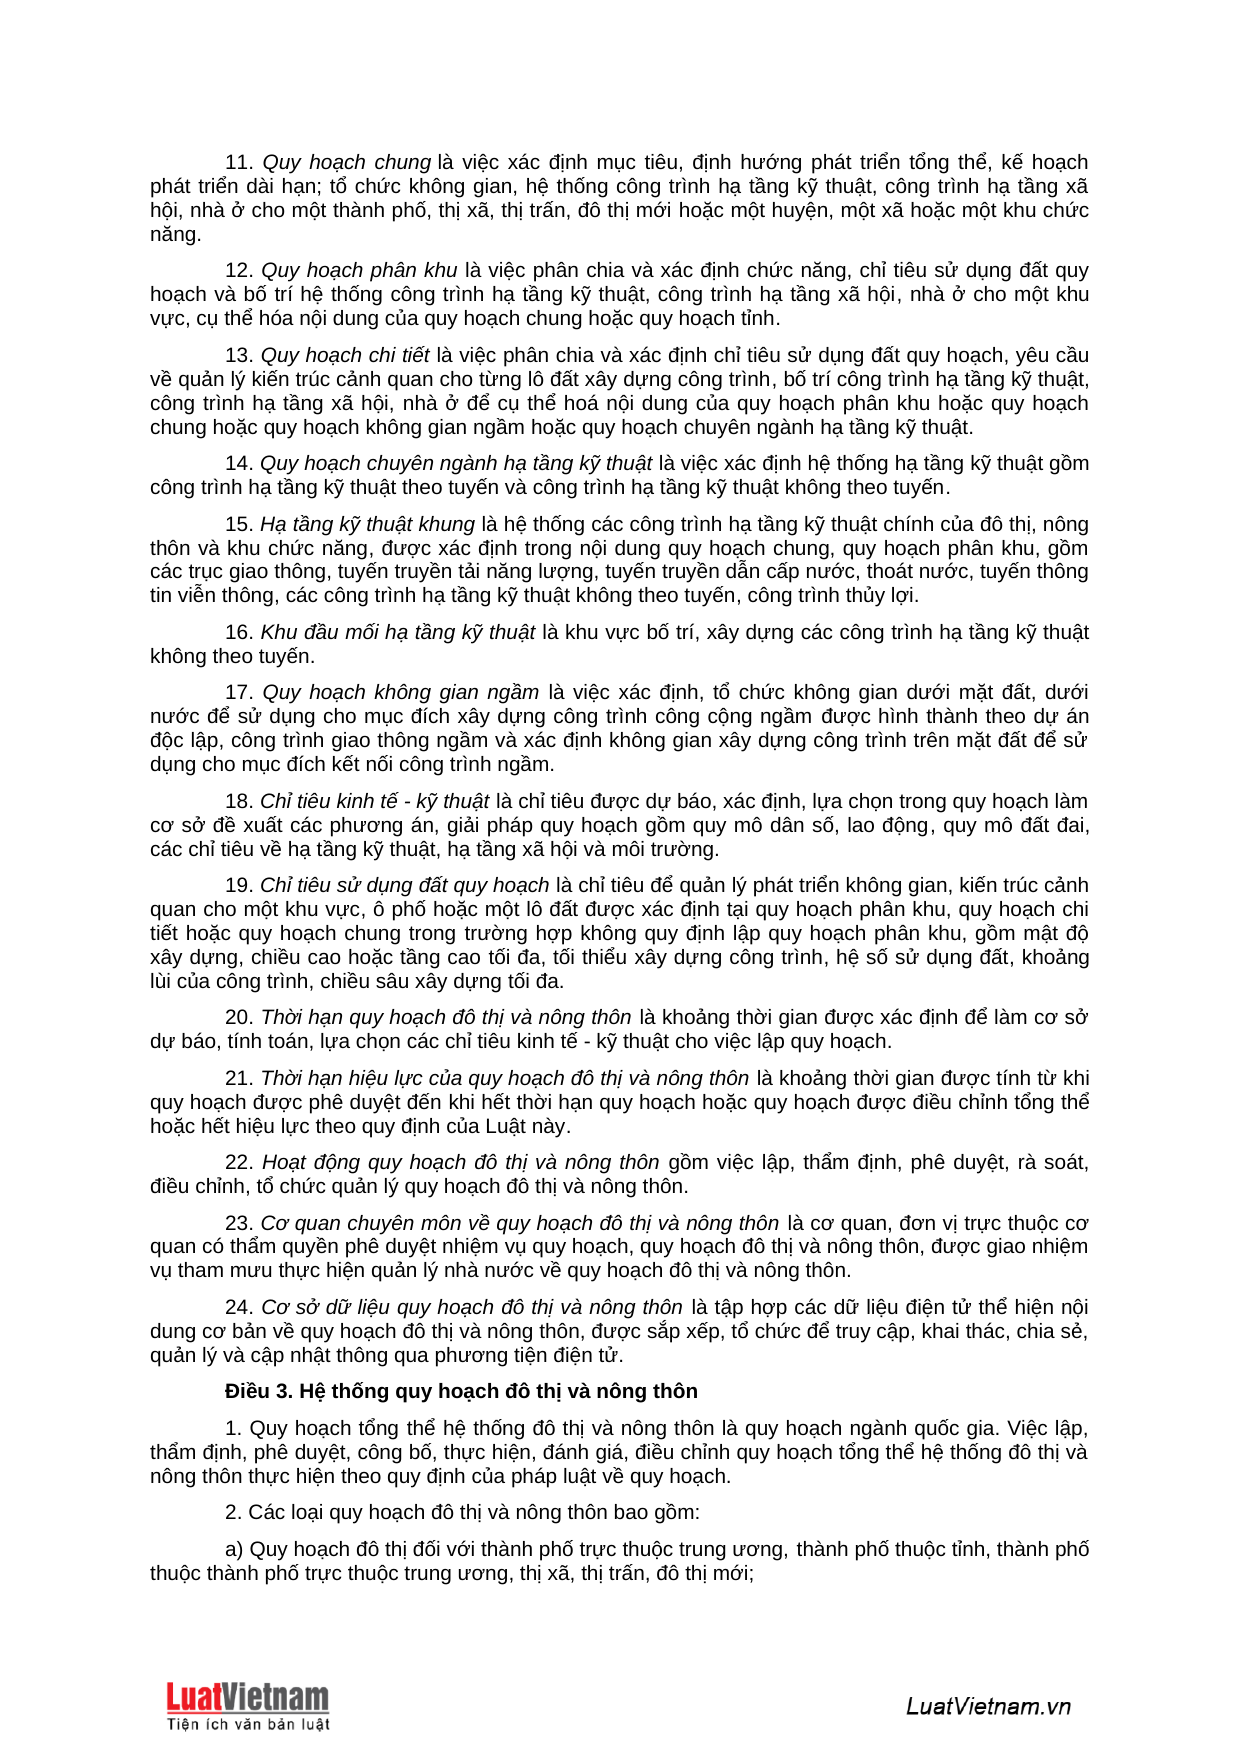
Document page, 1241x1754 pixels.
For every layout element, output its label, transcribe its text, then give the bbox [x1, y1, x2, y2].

text 17. Quy hoạch không gian ngầm là việc xác định, tổ chức không gian dưới mặt đất, dưới nước để sử dụng cho mục đích xây dựng công trình công cộng ngầm được hình thành theo dự án độc lập, công trình giao thông ngầm và xác định không gian xây dựng công trình trên mặt đất để sử dụng cho mục đích kết nối công trình ngầm. [150, 680, 1090, 776]
text 15. Hạ tầng kỹ thuật khung là hệ thống các công trình hạ tầng kỹ thuật chính của đô thị, nông thôn và khu chức năng, được xác định trong nội dung quy hoạch chung, quy hoạch phân khu, gồm các trục giao thông, tuyến truyền tải năng lượng, tuyến truyền dẫn cấp nước, thoát nước, tuyến thông tin viễn thông, các công trình hạ tầng kỹ thuật không theo tuyến, công trình thủy lợi. [150, 511, 1090, 607]
text 12. Quy hoạch phân khu là việc phân chia và xác định chức năng, chỉ tiêu sử dụng đất quy hoạch và bố trí hệ thống công trình hạ tầng kỹ thuật, công trình hạ tầng xã hội, nhà ở cho một khu vực, cụ thể hóa nội dung của quy hoạch chung hoặc quy hoạch tỉnh. [150, 258, 1090, 330]
text 22. Hoạt động quy hoạch đô thị và nông thôn gồm việc lập, thẩm định, phê duyệt, rà soát, điều chỉnh, tổ chức quản lý quy hoạch đô thị và nông thôn. [150, 1150, 1090, 1198]
text 11. Quy hoạch chung là việc xác định mục tiêu, định hướng phát triển tổng thể, kế hoạch phát triển dài hạn; tổ chức không gian, hệ thống công trình hạ tầng kỹ thuật, công trình hạ tầng xã hội, nhà ở cho một thành phố, thị xã, thị trấn, đô thị mới hoặc một huyện, một xã hoặc một khu chức năng. [150, 150, 1090, 246]
text 23. Cơ quan chuyên môn về quy hoạch đô thị và nông thôn là cơ quan, đơn vị trực thuộc cơ quan có thẩm quyền phê duyệt nhiệm vụ quy hoạch, quy hoạch đô thị và nông thôn, được giao nhiệm vụ tham mưu thực hiện quản lý nhà nước về quy hoạch đô thị và nông thôn. [150, 1210, 1090, 1282]
picture [150, 1659, 1090, 1754]
text 21. Thời hạn hiệu lực của quy hoạch đô thị và nông thôn là khoảng thời gian được tính từ khi quy hoạch được phê duyệt đến khi hết thời hạn quy hoạch hoặc quy hoạch được điều chỉnh tổng thể hoặc hết hiệu lực theo quy định của Luật này. [150, 1066, 1090, 1137]
text 16. Khu đầu mối hạ tầng kỹ thuật là khu vực bố trí, xây dựng các công trình hạ tầng kỹ thuật không theo tuyến. [150, 620, 1090, 668]
text Điều 3. Hệ thống quy hoạch đô thị và nông thôn [150, 1379, 1090, 1403]
text a) Quy hoạch đô thị đối với thành phố trực thuộc trung ương, thành phố thuộc tỉnh, thành phố thuộc thành phố trực thuộc trung ương, thị xã, thị trấn, đô thị mới; [150, 1536, 1090, 1584]
text 13. Quy hoạch chi tiết là việc phân chia và xác định chỉ tiêu sử dụng đất quy hoạch, yêu cầu về quản lý kiến trúc cảnh quan cho từng lô đất xây dựng công trình, bố trí công trình hạ tầng kỹ thuật, công trình hạ tầng xã hội, nhà ở để cụ thể hoá nội dung của quy hoạch phân khu hoặc quy hoạch chung hoặc quy hoạch không gian ngầm hoặc quy hoạch chuyên ngành hạ tầng kỹ thuật. [150, 343, 1090, 438]
text 14. Quy hoạch chuyên ngành hạ tầng kỹ thuật là việc xác định hệ thống hạ tầng kỹ thuật gồm công trình hạ tầng kỹ thuật theo tuyến và công trình hạ tầng kỹ thuật không theo tuyến. [150, 451, 1090, 499]
text 24. Cơ sở dữ liệu quy hoạch đô thị và nông thôn là tập hợp các dữ liệu điện tử thể hiện nội dung cơ bản về quy hoạch đô thị và nông thôn, được sắp xếp, tổ chức để truy cập, khai thác, chia sẻ, quản lý và cập nhật thông qua phương tiện điện tử. [150, 1295, 1090, 1367]
text 19. Chỉ tiêu sử dụng đất quy hoạch là chỉ tiêu để quản lý phát triển không gian, kiến trúc cảnh quan cho một khu vực, ô phố hoặc một lô đất được xác định tại quy hoạch phân khu, quy hoạch chi tiết hoặc quy hoạch chung trong trường hợp không quy định lập quy hoạch phân khu, gồm mật độ xây dựng, chiều cao hoặc tầng cao tối đa, tối thiểu xây dựng công trình, hệ số sử dụng đất, khoảng lùi của công trình, chiều sâu xây dựng tối đa. [150, 873, 1090, 993]
text 1. Quy hoạch tổng thể hệ thống đô thị và nông thôn là quy hoạch ngành quốc gia. Việc lập, thẩm định, phê duyệt, công bố, thực hiện, đánh giá, điều chỉnh quy hoạch tổng thể hệ thống đô thị và nông thôn thực hiện theo quy định của pháp luật về quy hoạch. [150, 1416, 1090, 1487]
text 2. Các loại quy hoạch đô thị và nông thôn bao gồm: [150, 1500, 1090, 1524]
text 18. Chỉ tiêu kinh tế - kỹ thuật là chỉ tiêu được dự báo, xác định, lựa chọn trong quy hoạch làm cơ sở đề xuất các phương án, giải pháp quy hoạch gồm quy mô dân số, lao động, quy mô đất đai, các chỉ tiêu về hạ tầng kỹ thuật, hạ tầng xã hội và môi trường. [150, 788, 1090, 860]
text 20. Thời hạn quy hoạch đô thị và nông thôn là khoảng thời gian được xác định để làm cơ sở dự báo, tính toán, lựa chọn các chỉ tiêu kinh tế - kỹ thuật cho việc lập quy hoạch. [150, 1005, 1090, 1053]
